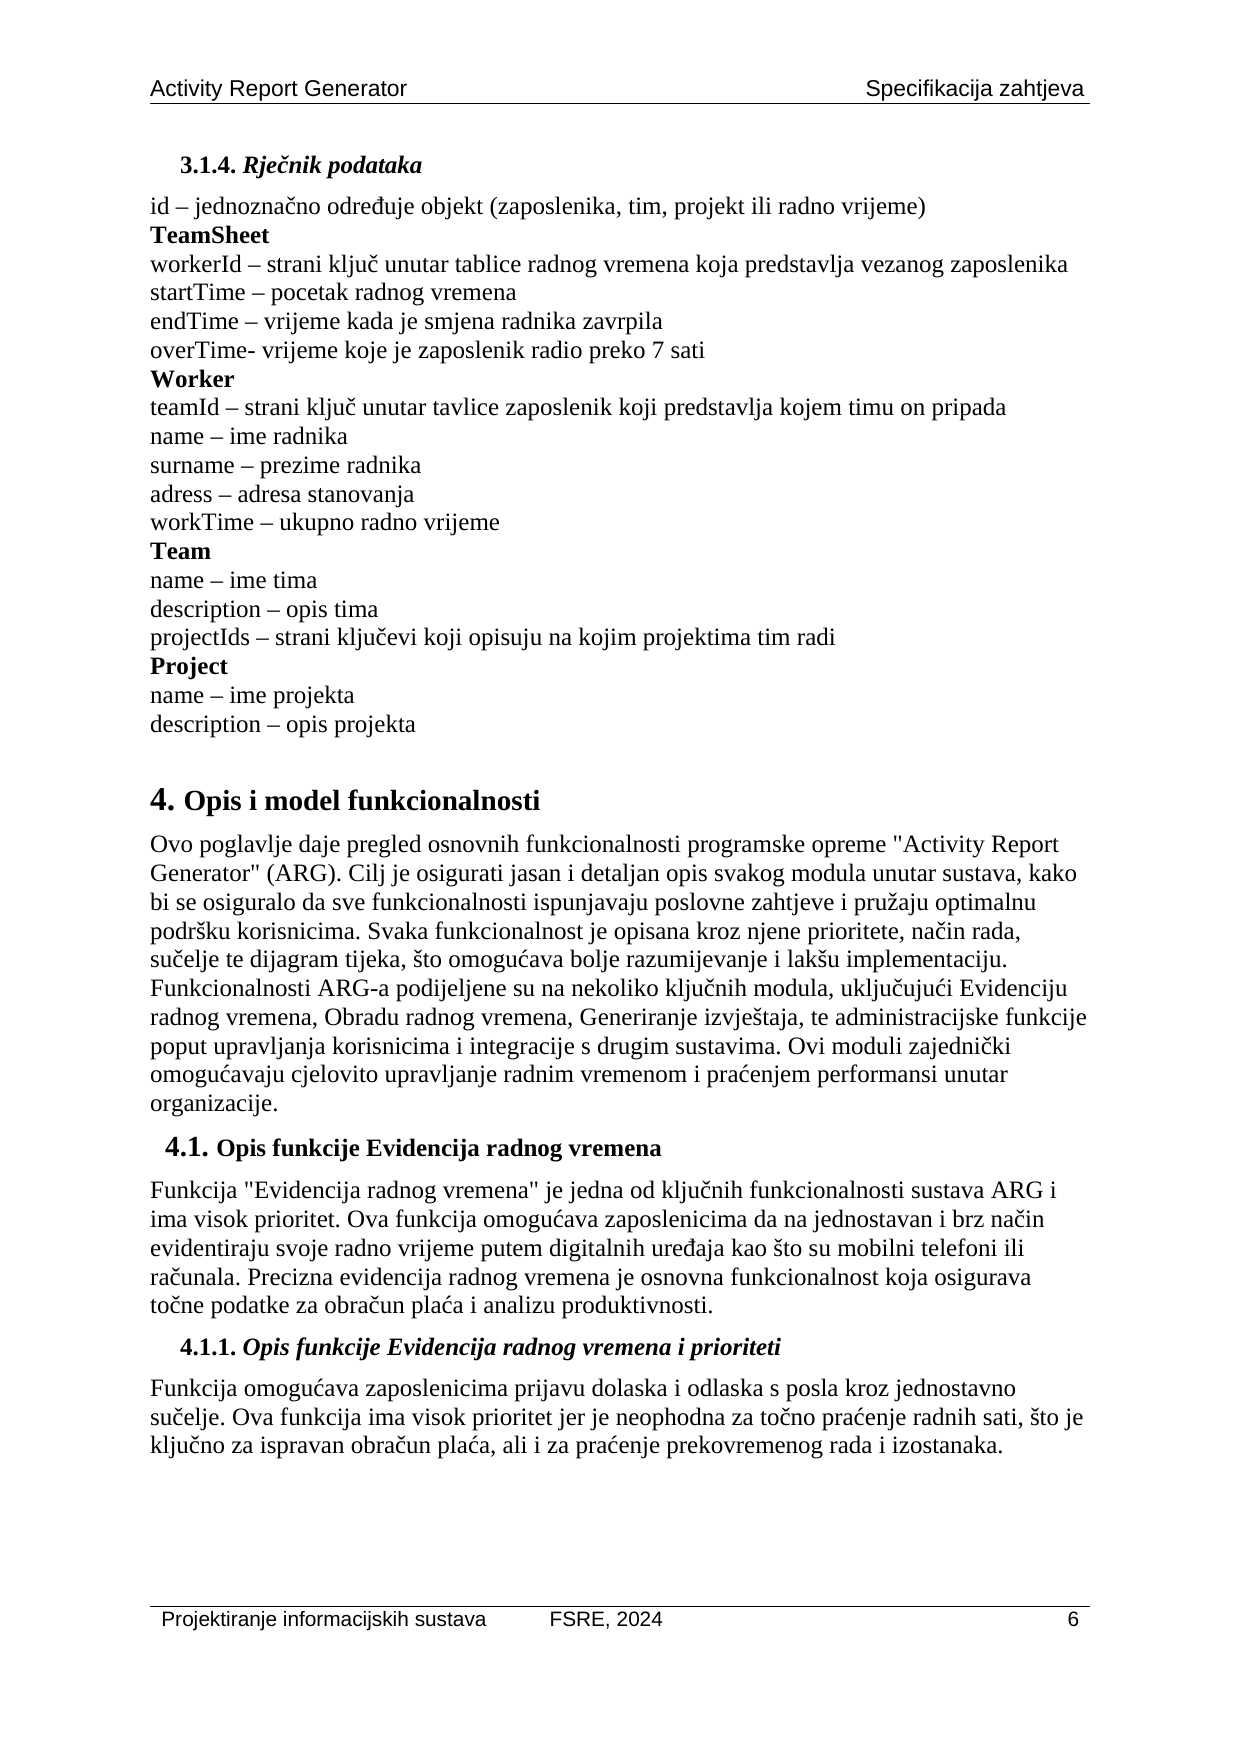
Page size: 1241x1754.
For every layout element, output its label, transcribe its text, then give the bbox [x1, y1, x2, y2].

text endTime – vrijeme kada je smjena radnika zavrpila [150, 306, 1090, 335]
text TeamSheet [150, 220, 1090, 249]
text description – opis projekta [150, 709, 1090, 737]
text startTime – pocetak radnog vremena [150, 277, 1090, 306]
text projectIds – strani ključevi koji opisuju na kojim projektima tim radi [150, 622, 1090, 651]
text Project [150, 651, 1090, 680]
text workTime – ukupno radno vrijeme [150, 507, 1090, 536]
text Worker [150, 364, 1090, 392]
text workerId – strani ključ unutar tablice radnog vremena koja predstavlja vezanog zaposlenika [150, 249, 1090, 277]
text name – ime tima [150, 565, 1090, 594]
text adress – adresa stanovanja [150, 479, 1090, 507]
text name – ime radnika [150, 421, 1090, 450]
subtitle Rječnik podataka [180, 150, 1090, 179]
text overTime- vrijeme koje je zaposlenik radio preko 7 sati [150, 335, 1090, 364]
text Funkcija "Evidencija radnog vremena" je jedna od ključnih funkcionalnosti sustava ARG i ima visok prioritet. Ova funkcija omogućava zaposlenicima da na jednostavan i brz način evidentiraju svoje radno vrijeme putem digitalnih uređaja kao što su mobilni telefoni ili računala. Precizna evidencija radnog vremena je osnovna funkcionalnost koja osigurava točne podatke za obračun plaća i analizu produktivnosti. [150, 1176, 1090, 1319]
text description – opis tima [150, 594, 1090, 622]
text name – ime projekta [150, 680, 1090, 709]
subtitle Opis i model funkcionalnosti [150, 779, 1090, 817]
text Team [150, 536, 1090, 565]
text Ovo poglavlje daje pregled osnovnih funkcionalnosti programske opreme "Activity Report Generator" (ARG). Cilj je osigurati jasan i detaljan opis svakog modula unutar sustava, kako bi se osiguralo da sve funkcionalnosti ispunjavaju poslovne zahtjeve i pružaju optimalnu podršku korisnicima. Svaka funkcionalnost je opisana kroz njene prioritete, način rada, sučelje te dijagram tijeka, što omogućava bolje razumijevanje i lakšu implementaciju. [150, 829, 1090, 973]
text teamId – strani ključ unutar tavlice zaposlenik koji predstavlja kojem timu on pripada [150, 392, 1090, 421]
subtitle Opis funkcije Evidencija radnog vremena i prioriteti [180, 1332, 1090, 1361]
text id – jednoznačno određuje objekt (zaposlenika, tim, projekt ili radno vrijeme) [150, 191, 1090, 220]
text Funkcionalnosti ARG-a podijeljene su na nekoliko ključnih modula, uključujući Evidenciju radnog vremena, Obradu radnog vremena, Generiranje izvještaja, te administracijske funkcije poput upravljanja korisnicima i integracije s drugim sustavima. Ovi moduli zajednički omogućavaju cjelovito upravljanje radnim vremenom i praćenjem performansi unutar organizacije. [150, 973, 1090, 1117]
text Funkcija omogućava zaposlenicima prijavu dolaska i odlaska s posla kroz jednostavno sučelje. Ova funkcija ima visok prioritet jer je neophodna za točno praćenje radnih sati, što je ključno za ispravan obračun plaća, ali i za praćenje prekovremenog rada i izostanaka. [150, 1373, 1090, 1459]
text surname – prezime radnika [150, 450, 1090, 479]
subtitle Opis funkcije Evidencija radnog vremena [165, 1129, 1090, 1163]
